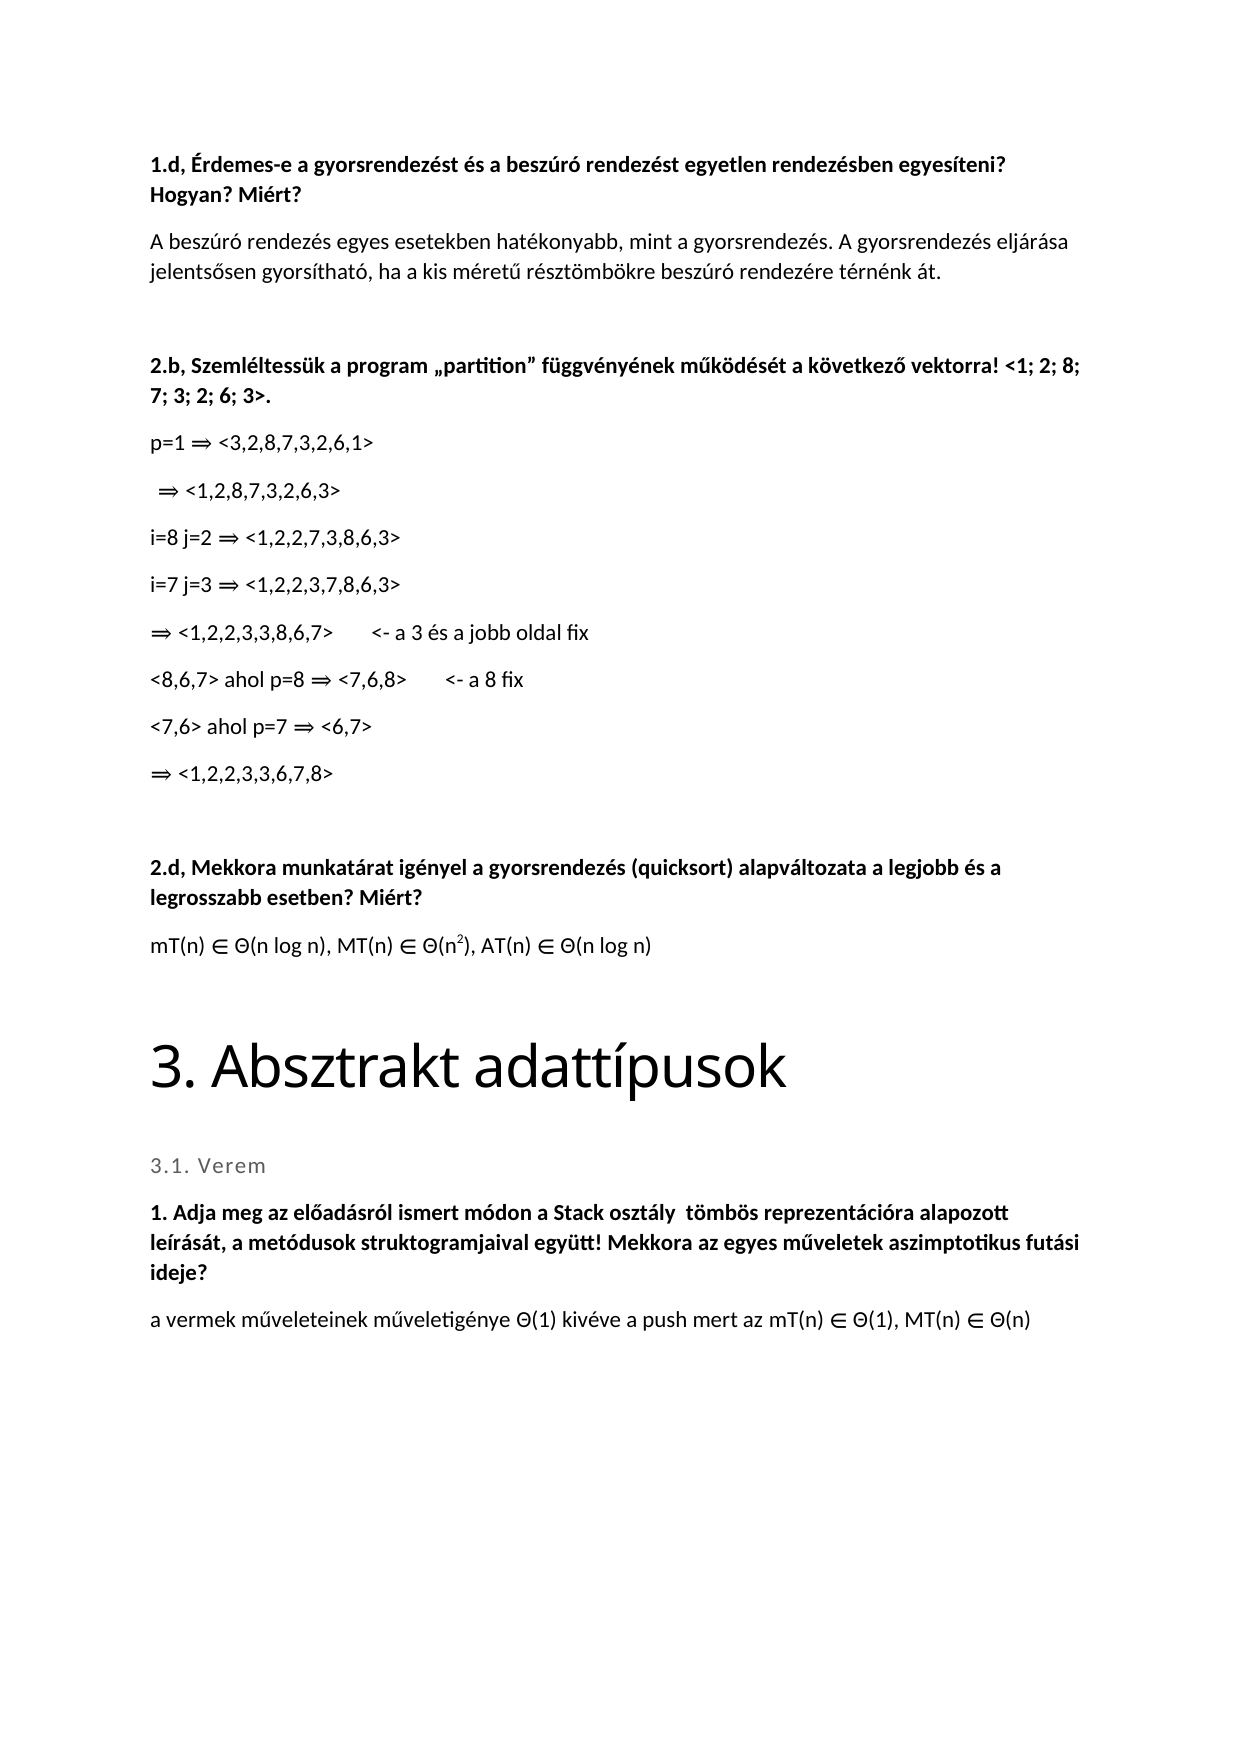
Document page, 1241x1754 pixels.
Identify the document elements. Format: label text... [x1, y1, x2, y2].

subtitle 3.1. Verem [150, 1151, 1090, 1179]
text 2.b, Szemléltessük a program „partition” függvényének működését a következő vektorra! <1; 2; 8; 7; 3; 2; 6; 3>. [150, 351, 1090, 409]
text 1. Adja meg az előadásról ismert módon a Stack osztály tömbös reprezentációra alapozott leírását, a metódusok struktogramjaival együtt! Mekkora az egyes műveletek aszimptotikus futási ideje? [150, 1198, 1090, 1286]
text ⇒ <1,2,2,3,3,8,6,7> <- a 3 és a jobb oldal fix [150, 617, 1090, 646]
text ⇒ <1,2,2,3,3,6,7,8> [150, 759, 1090, 788]
text i=7 j=3 ⇒ <1,2,2,3,7,8,6,3> [150, 570, 1090, 598]
text <7,6> ahol p=7 ⇒ <6,7> [150, 712, 1090, 740]
text mT(n) ∈ Θ(n log n), MT(n) ∈ Θ(n2), AT(n) ∈ Θ(n log n) [150, 930, 1090, 959]
text <8,6,7> ahol p=8 ⇒ <7,6,8> <- a 8 fix [150, 664, 1090, 693]
text 2.d, Mekkora munkatárat igényel a gyorsrendezés (quicksort) alapváltozata a legjobb és a legrosszabb esetben? Miért? [150, 853, 1090, 912]
text A beszúró rendezés egyes esetekben hatékonyabb, mint a gyorsrendezés. A gyorsrendezés eljárása jelentsősen gyorsítható, ha a kis méretű résztömbökre beszúró rendezére térnénk át. [150, 227, 1090, 285]
text p=1 ⇒ <3,2,8,7,3,2,6,1> [150, 428, 1090, 457]
title 3. Absztrakt adattípusok [150, 1024, 1090, 1104]
text ⇒ <1,2,8,7,3,2,6,3> [150, 475, 1090, 504]
text a vermek műveleteinek műveletigénye Θ(1) kivéve a push mert az mT(n) ∈ Θ(1), MT(n) ∈ Θ(n) [150, 1305, 1090, 1333]
text 1.d, Érdemes-e a gyorsrendezést és a beszúró rendezést egyetlen rendezésben egyesíteni? Hogyan? Miért? [150, 150, 1090, 208]
text i=8 j=2 ⇒ <1,2,2,7,3,8,6,3> [150, 523, 1090, 551]
